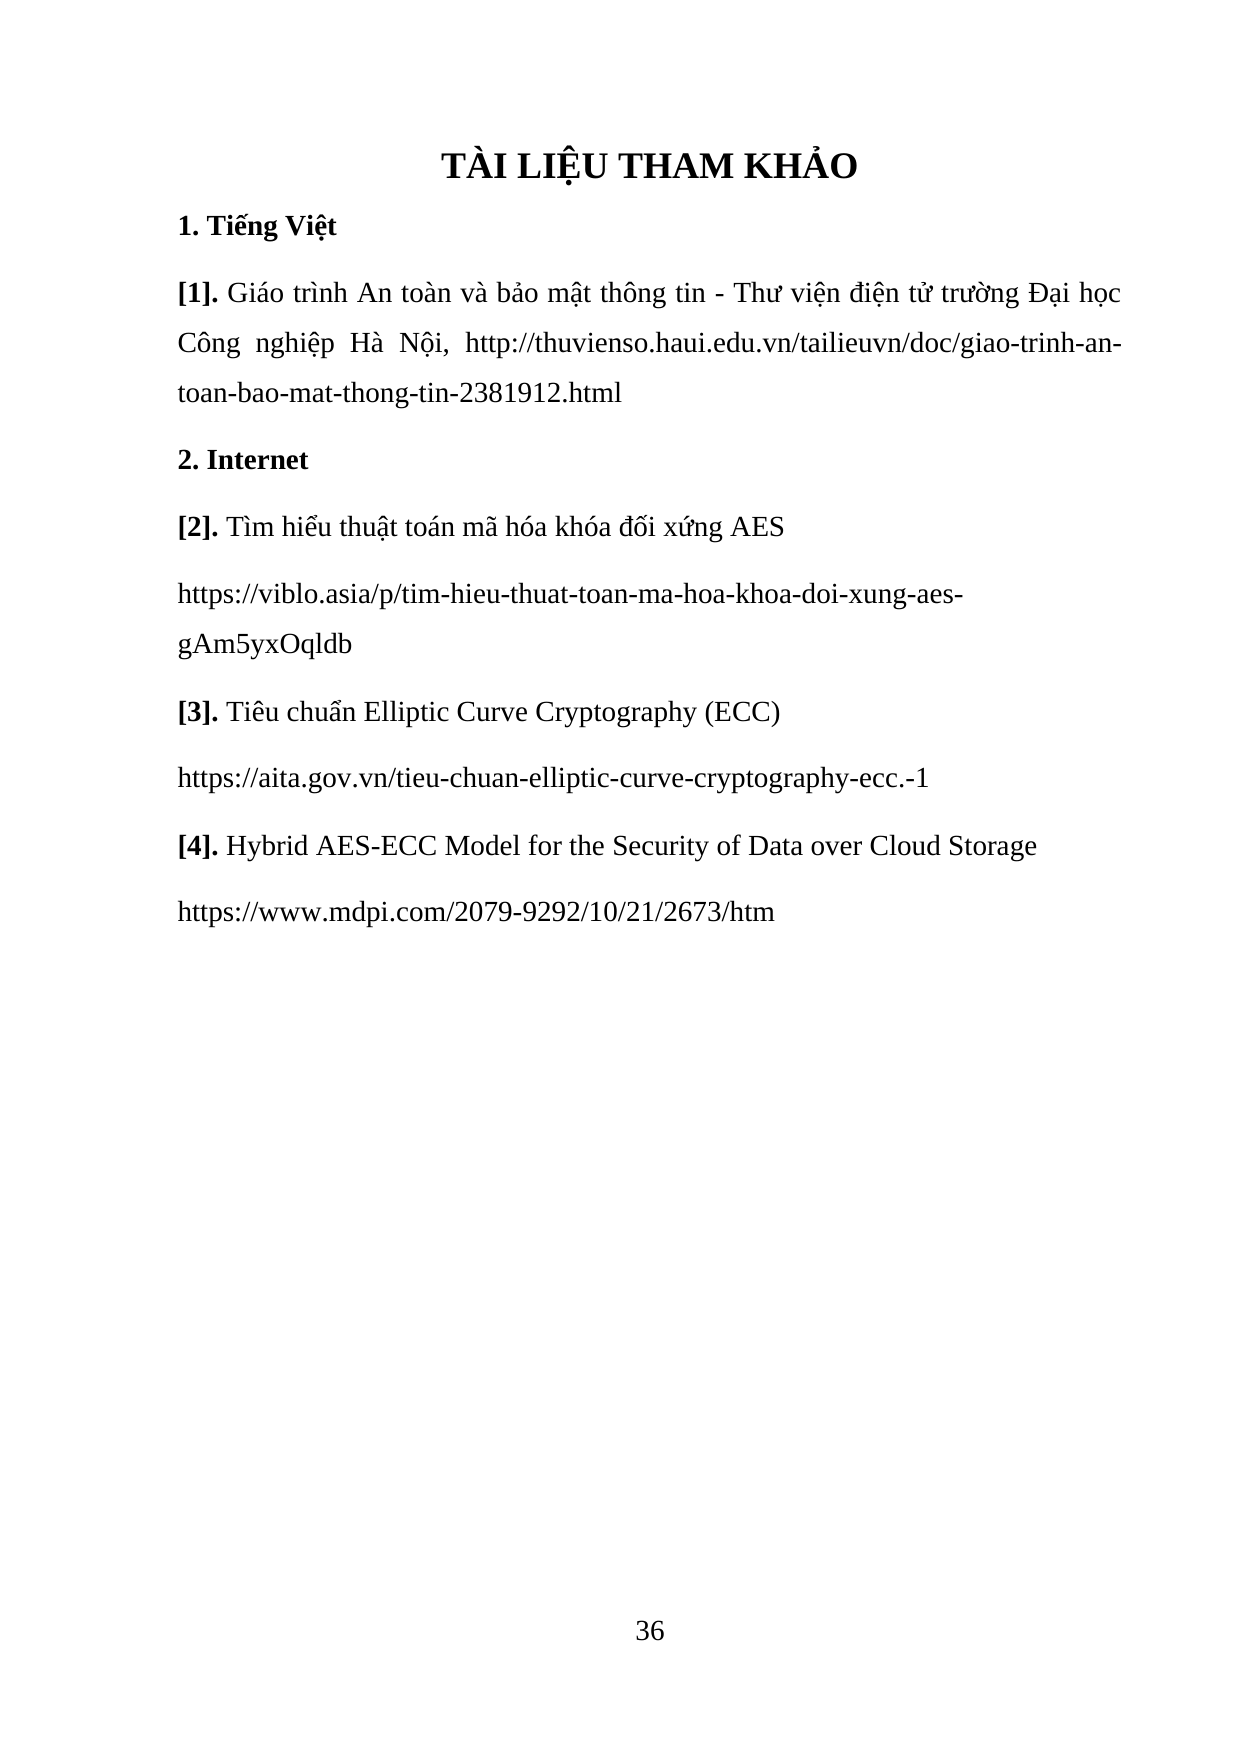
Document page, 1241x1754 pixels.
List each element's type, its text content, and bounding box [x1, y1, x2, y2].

text [4]. Hybrid AES-ECC Model for the Security of Data over Cloud Storage [177, 828, 1122, 861]
text [1]. Giáo trình An toàn và bảo mật thông tin - Thư viện điện tử trường Đại học Công nghiệp Hà Nội, http://thuvienso.haui.edu.vn/tailieuvn/doc/giao-trinh-an-toan-bao-mat-thong-tin-2381912.html [177, 275, 1122, 409]
subtitle TÀI LIỆU THAM KHẢO [177, 143, 1122, 186]
text https://aita.gov.vn/tieu-chuan-elliptic-curve-cryptography-ecc.-1 [177, 761, 1122, 794]
text [3]. Tiêu chuẩn Elliptic Curve Cryptography (ECC) [177, 694, 1122, 727]
text https://viblo.asia/p/tim-hieu-thuat-toan-ma-hoa-khoa-doi-xung-aes-gAm5yxOqldb [177, 576, 1122, 660]
text [2]. Tìm hiểu thuật toán mã hóa khóa đối xứng AES [177, 509, 1122, 543]
text https://www.mdpi.com/2079-9292/10/21/2673/htm [177, 894, 1122, 928]
text 2. Internet [177, 442, 1122, 476]
text 1. Tiếng Việt [177, 208, 1122, 241]
